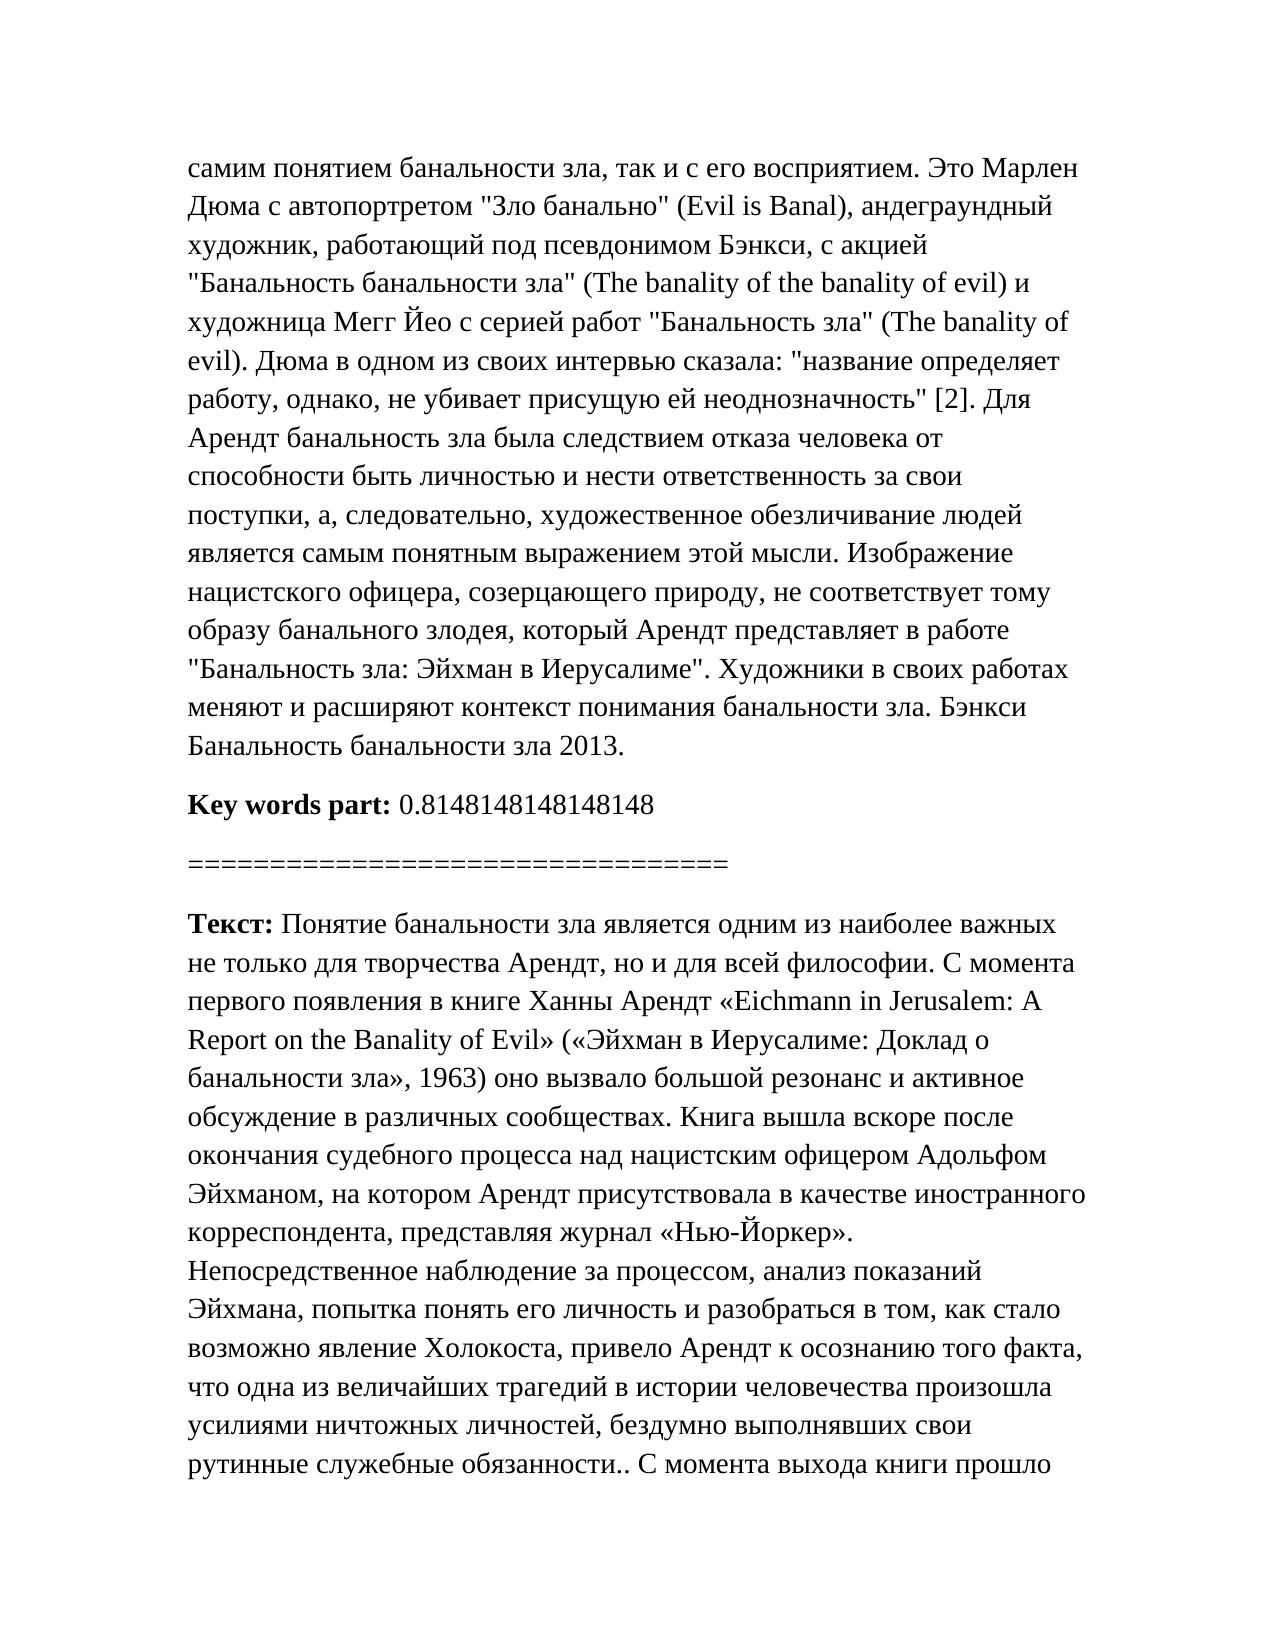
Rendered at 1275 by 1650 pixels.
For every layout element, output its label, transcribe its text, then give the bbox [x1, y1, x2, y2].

text Key words part: 0.8148148148148148 [187, 787, 1087, 821]
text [187, 150, 1087, 762]
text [187, 906, 1087, 1479]
text ================================= [187, 847, 1087, 880]
